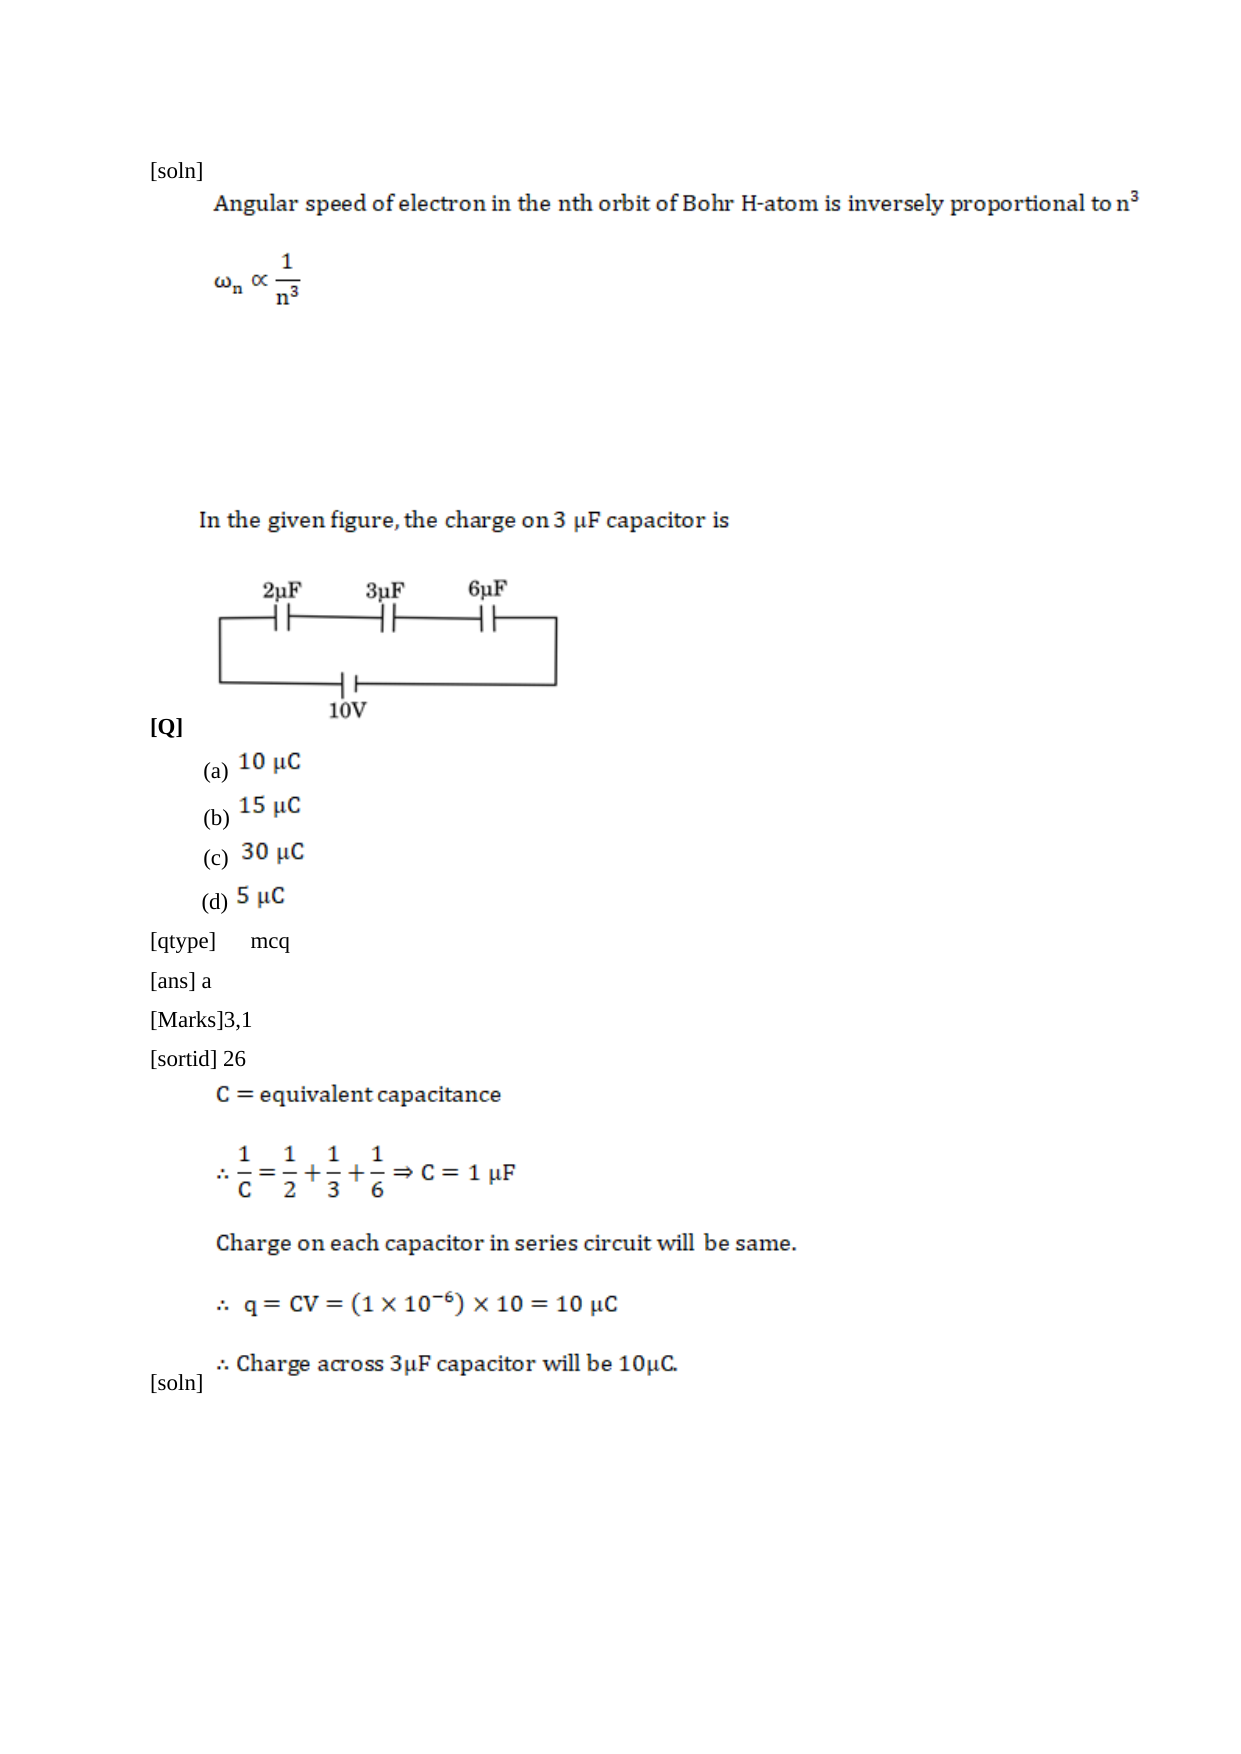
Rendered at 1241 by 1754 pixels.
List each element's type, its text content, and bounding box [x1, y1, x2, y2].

text [ans] a [150, 960, 1090, 993]
text [sortid] 26 [150, 1038, 1090, 1072]
text [Marks]3,1 [150, 999, 1090, 1032]
text (b) [150, 789, 1090, 830]
picture [235, 789, 312, 826]
picture [233, 876, 304, 910]
text (c) [150, 836, 1090, 871]
text (d) [150, 877, 1090, 914]
picture [233, 836, 311, 866]
picture [208, 1077, 812, 1390]
picture [188, 501, 744, 735]
text [qtype] mcq [150, 920, 1090, 954]
picture [203, 183, 1144, 322]
picture [233, 745, 309, 779]
text (a) [150, 745, 1090, 783]
